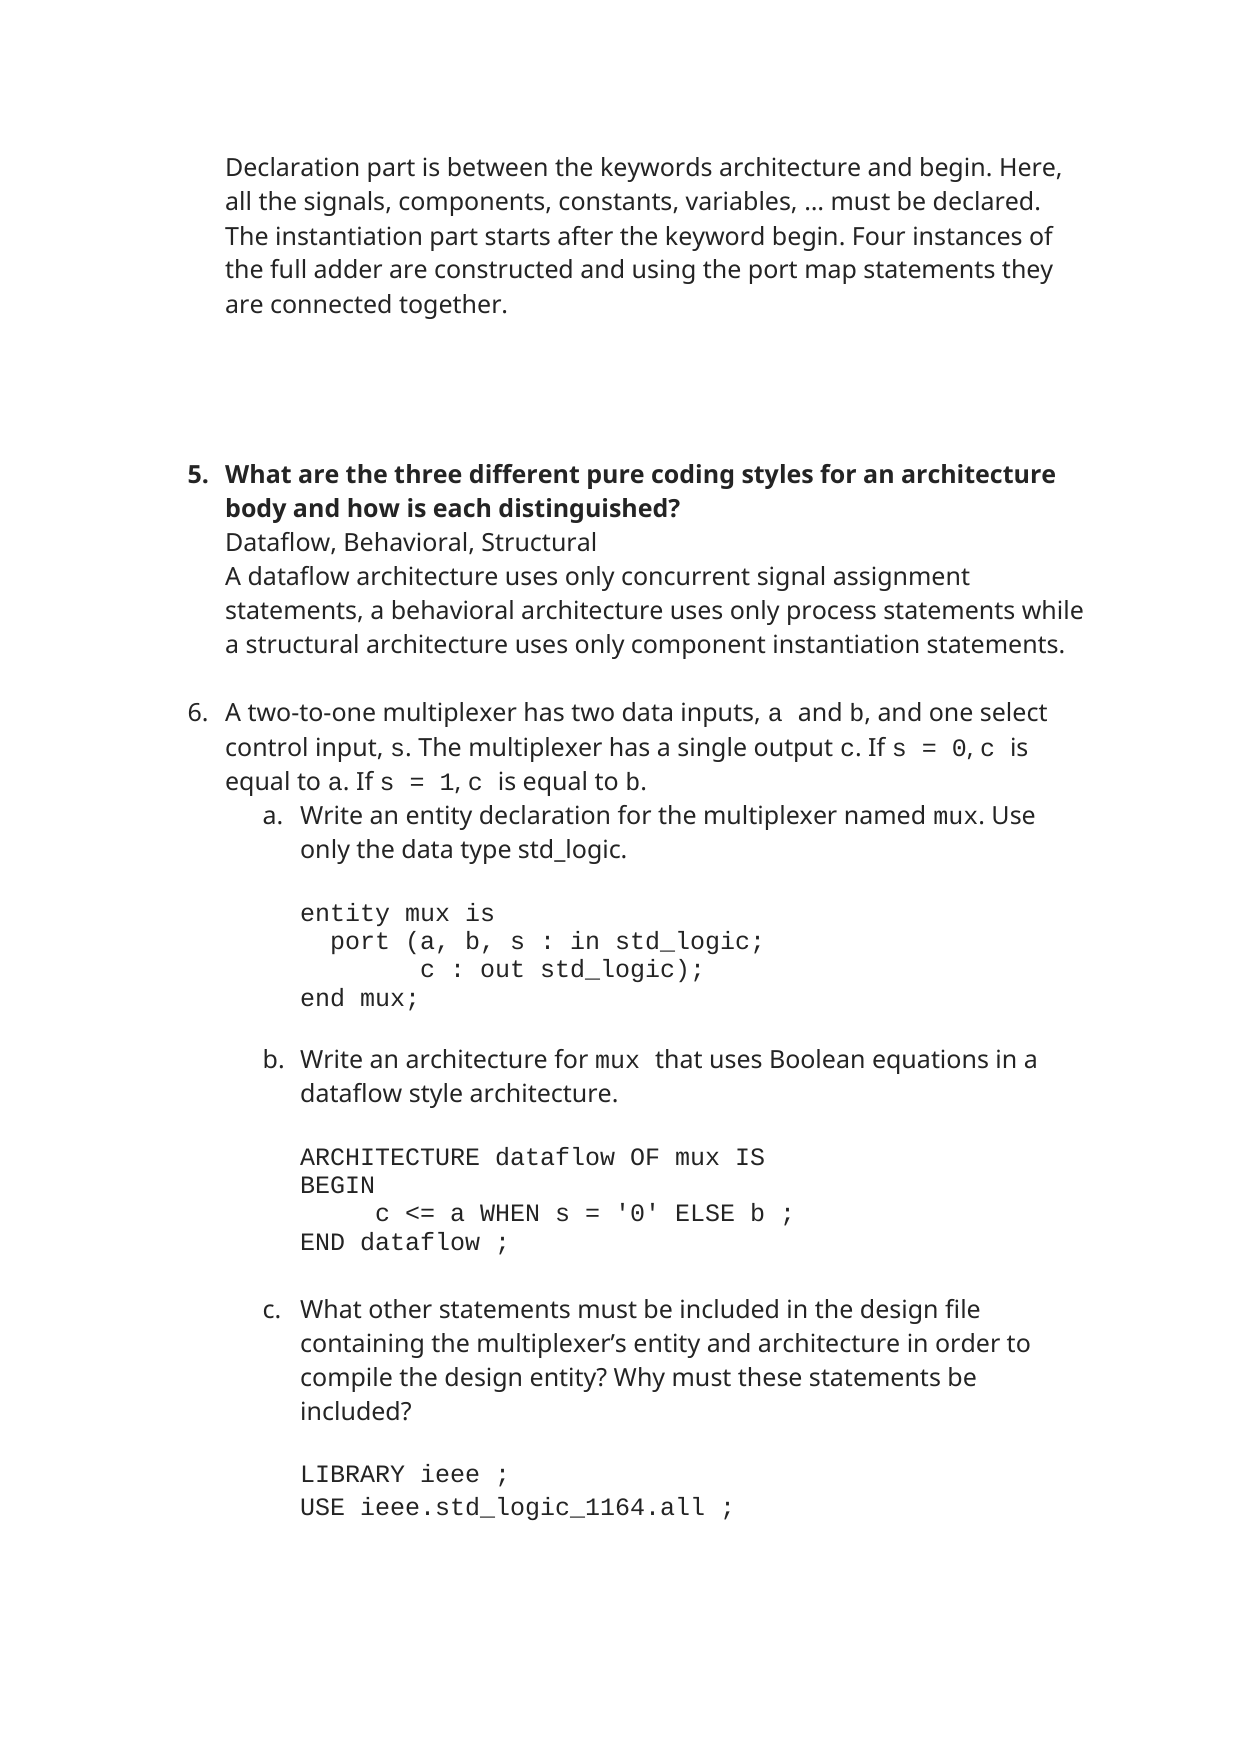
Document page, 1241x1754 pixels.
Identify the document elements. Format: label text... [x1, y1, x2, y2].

list The instantiation part starts after the keyword begin. Four instances of the full adder are constructed and using the port map statements they are connected together. [225, 218, 1090, 320]
list END dataflow ; [300, 1229, 1090, 1258]
list Write an architecture for mux that uses Boolean equations in a dataflow style architecture. [262, 1042, 1090, 1110]
list A two-to-one multiplexer has two data inputs, a and b, and one select control input, s. The multiplexer has a single output c. If s = 0, c is equal to a. If s = 1, c is equal to b. [187, 695, 1090, 798]
list port (a, b, s : in std_logic; [300, 928, 1090, 957]
list Dataflow, Behavioral, Structural [225, 525, 1090, 559]
list What are the three different pure coding styles for an architecture body and how is each distinguished? [187, 457, 1090, 525]
list What other statements must be included in the design file containing the multiplexer’s entity and architecture in order to compile the design entity? Why must these statements be included? [262, 1292, 1090, 1428]
list Write an entity declaration for the multiplexer named mux. Use only the data type std_logic. [262, 798, 1090, 866]
list BEGIN [300, 1173, 1090, 1201]
list A dataflow architecture uses only concurrent signal assignment statements, a behavioral architecture uses only process statements while a structural architecture uses only component instantiation statements. [225, 559, 1090, 661]
list ARCHITECTURE dataflow OF mux IS [300, 1144, 1090, 1173]
list entity mux is [300, 900, 1090, 928]
list USE ieee.std_logic_1164.all ; [300, 1494, 1090, 1523]
list c <= a WHEN s = '0' ELSE b ; [300, 1201, 1090, 1229]
list c : out std_logic); [300, 957, 1090, 985]
list end mux; [300, 985, 1090, 1013]
list Declaration part is between the keywords architecture and begin. Here, all the signals, components, constants, variables, … must be declared. [225, 150, 1090, 218]
list LIBRARY ieee ; [300, 1462, 1090, 1490]
